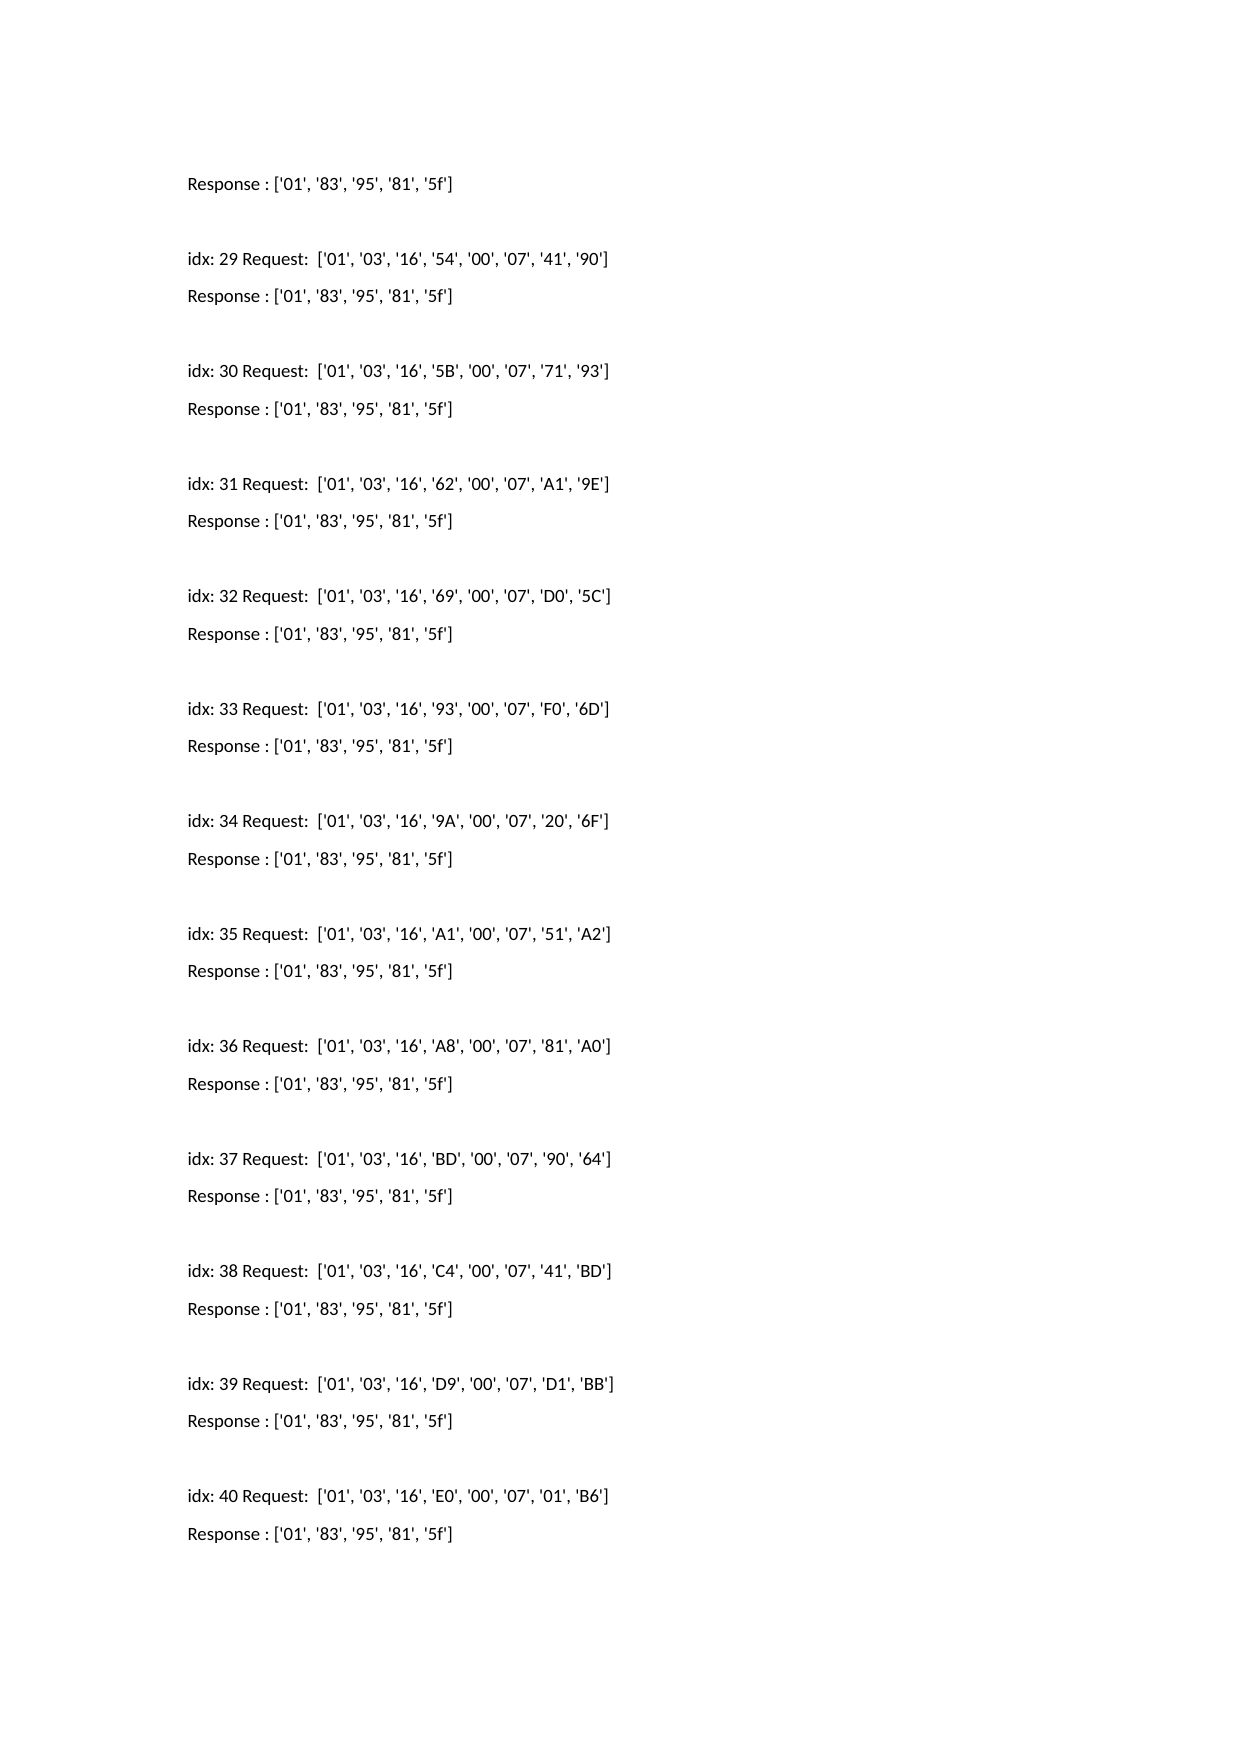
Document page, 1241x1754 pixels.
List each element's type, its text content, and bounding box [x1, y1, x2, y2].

text idx: 33 Request: ['01', '03', '16', '93', '00', '07', 'F0', '6D'] [187, 689, 1053, 727]
text idx: 30 Request: ['01', '03', '16', '5B', '00', '07', '71', '93'] [187, 352, 1053, 389]
text idx: 34 Request: ['01', '03', '16', '9A', '00', '07', '20', '6F'] [187, 802, 1053, 839]
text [187, 1402, 1053, 1439]
text idx: 38 Request: ['01', '03', '16', 'C4', '00', '07', '41', 'BD'] [187, 1252, 1053, 1289]
text Response : ['01', '83', '95', '81', '5f'] [187, 614, 1053, 652]
text Response : ['01', '83', '95', '81', '5f'] [187, 952, 1053, 989]
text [187, 277, 1053, 314]
text idx: 37 Request: ['01', '03', '16', 'BD', '00', '07', '90', '64'] [187, 1139, 1053, 1177]
text idx: 36 Request: ['01', '03', '16', 'A8', '00', '07', '81', 'A0'] [187, 1027, 1053, 1064]
text idx: 39 Request: ['01', '03', '16', 'D9', '00', '07', 'D1', 'BB'] [187, 1364, 1053, 1402]
text idx: 32 Request: ['01', '03', '16', '69', '00', '07', 'D0', '5C'] [187, 577, 1053, 614]
text Response : ['01', '83', '95', '81', '5f'] [187, 839, 1053, 877]
text Response : ['01', '83', '95', '81', '5f'] [187, 389, 1053, 427]
text idx: 40 Request: ['01', '03', '16', 'E0', '00', '07', '01', 'B6'] [187, 1477, 1053, 1514]
text Response : ['01', '83', '95', '81', '5f'] [187, 502, 1053, 539]
text Response : ['01', '83', '95', '81', '5f'] [187, 1064, 1053, 1102]
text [187, 164, 1053, 202]
text Response : ['01', '83', '95', '81', '5f'] [187, 1289, 1053, 1327]
text Response : ['01', '83', '95', '81', '5f'] [187, 727, 1053, 764]
text idx: 35 Request: ['01', '03', '16', 'A1', '00', '07', '51', 'A2'] [187, 914, 1053, 952]
text Response : ['01', '83', '95', '81', '5f'] [187, 1177, 1053, 1214]
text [187, 1514, 1053, 1552]
text idx: 31 Request: ['01', '03', '16', '62', '00', '07', 'A1', '9E'] [187, 464, 1053, 502]
text idx: 29 Request: ['01', '03', '16', '54', '00', '07', '41', '90'] [187, 239, 1053, 277]
